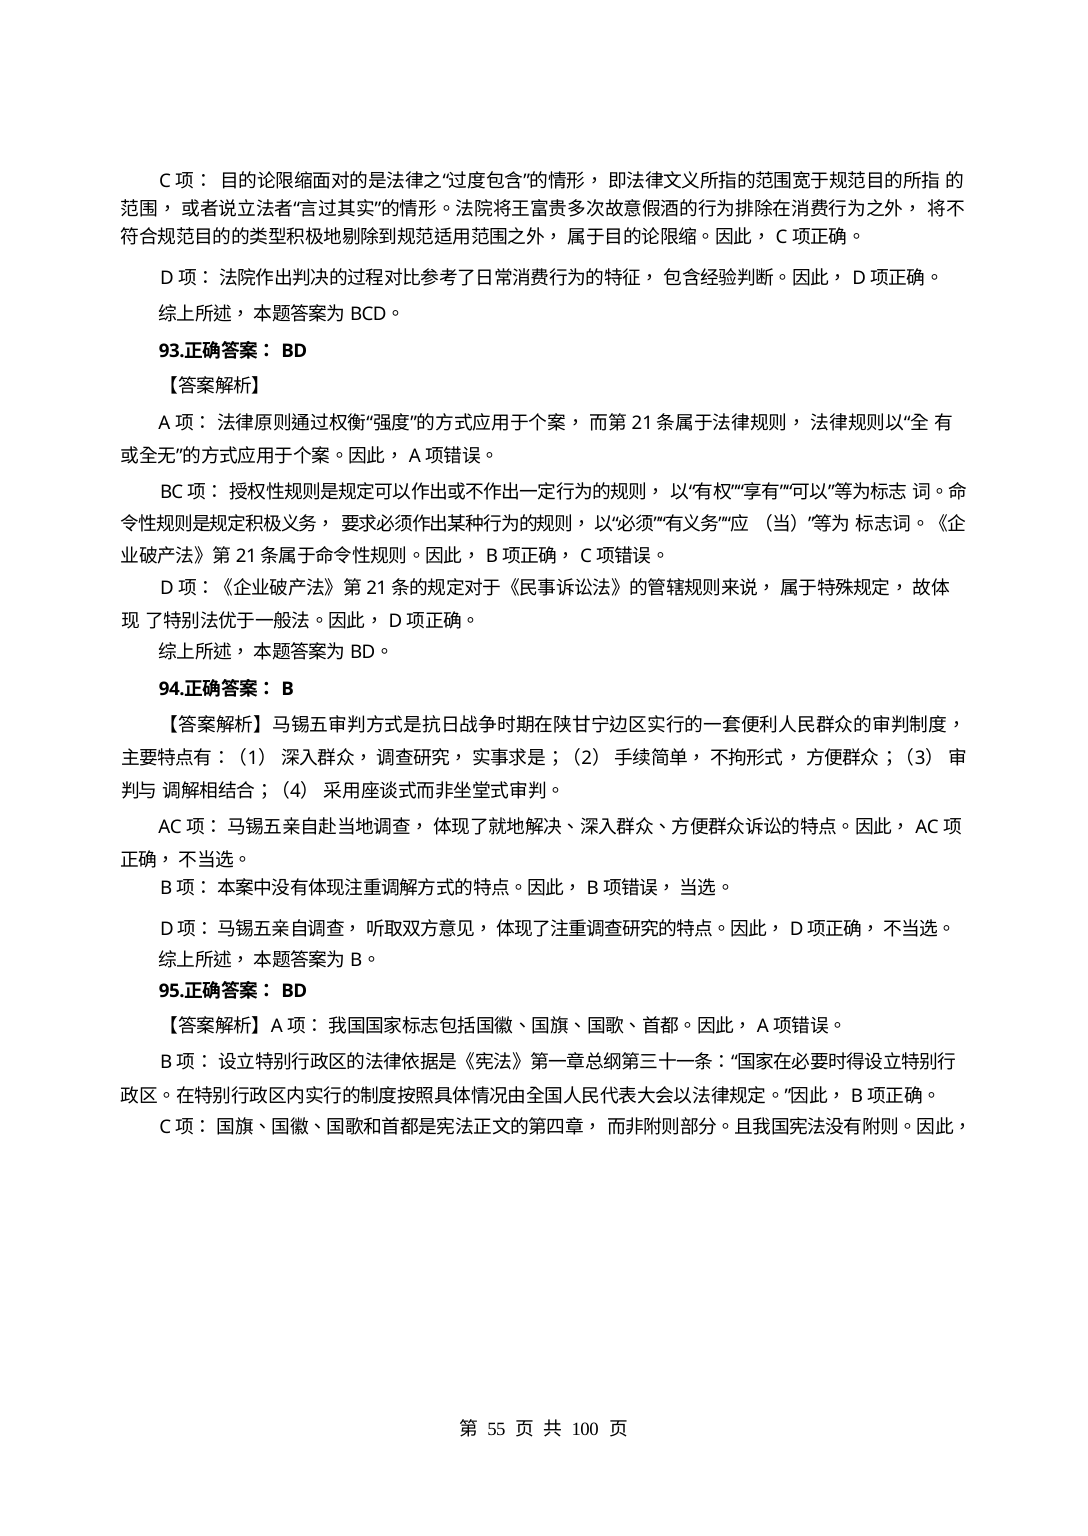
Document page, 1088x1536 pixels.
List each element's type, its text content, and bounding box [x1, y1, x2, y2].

text B 项： 设立特别行政区的法律依据是《宪法》第一章总纲第三十一条：“国家在必要时得设立特别行 政区。在特别行政区内实行的制度按照具体情况由全国人民代表大会以法律规定。”因此， B 项正确。 [121, 1049, 967, 1108]
text D 项： 马锡五亲自调查， 听取双方意见， 体现了注重调查研究的特点。因此， D 项正确， 不当选。 综上所述， 本题答案为 B。 [158, 915, 962, 972]
text A 项： 法律原则通过权衡“强度”的方式应用于个案， 而第 21条属于法律规则， 法律规则以“全 有或全无”的方式应用于个案。因此， A 项错误。 [121, 409, 967, 468]
text B 项： 本案中没有体现注重调解方式的特点。因此， B 项错误， 当选。 [160, 879, 972, 898]
text 综上所述， 本题答案为 BD。 [158, 643, 972, 662]
text D 项： 法院作出判决的过程对比参考了日常消费行为的特征， 包含经验判断。因此， D 项正确。 [160, 269, 972, 288]
text 综上所述， 本题答案为 BCD。 [158, 305, 972, 325]
text 【答案解析】 [159, 373, 972, 397]
text D 项：《企业破产法》第 21条的规定对于《民事诉讼法》的管辖规则来说， 属于特殊规定， 故体现 了特别法优于一般法。因此， D 项正确。 [121, 574, 967, 633]
text BC 项： 授权性规则是规定可以作出或不作出一定行为的规则， 以“有权”“享有”“可以”等为标志 词。命令性规则是规定积极义务， 要求必须作出某种行为的规则， 以“必须”“有义务”“应 （当）”等为 标志词。《企业破产法》第 21条属于命令性规则。因此， B 项正确， C 项错误。 [121, 478, 967, 568]
text AC 项： 马锡五亲自赴当地调查， 体现了就地解决、深入群众、方便群众诉讼的特点。因此， AC 项 正确， 不当选。 [121, 813, 967, 871]
text 95.正确答案： BD [159, 978, 972, 1002]
text 94.正确答案： B [159, 676, 972, 700]
text 【答案解析】马锡五审判方式是抗日战争时期在陕甘宁边区实行的一套便利人民群众的审判制度， 主要特点有：（1） 深入群众， 调查研究， 实事求是；（2） 手续简单， 不拘形式， 方便群众；（3） 审判与 调解相结合；（4） 采用座谈式而非坐堂式审判。 [121, 711, 967, 803]
text 93.正确答案： BD [159, 338, 972, 362]
text C 项： 国旗、国徽、国歌和首都是宪法正文的第四章， 而非附则部分。且我国宪法没有附则。因此， [121, 1118, 972, 1137]
text C 项： 目的论限缩面对的是法律之“过度包含”的情形， 即法律文义所指的范围宽于规范目的所指 的范围， 或者说立法者“言过其实”的情形。法院将王富贵多次故意假酒的行为排除在消费行为之外， 将不符合规范目的的类型积极地剔除到规范适用范围之外， 属于目的论限缩。因此， C 项正确。 [121, 167, 967, 249]
text 【答案解析】A 项： 我国国家标志包括国徽、国旗、国歌、首都。因此， A 项错误。 [159, 1014, 972, 1037]
